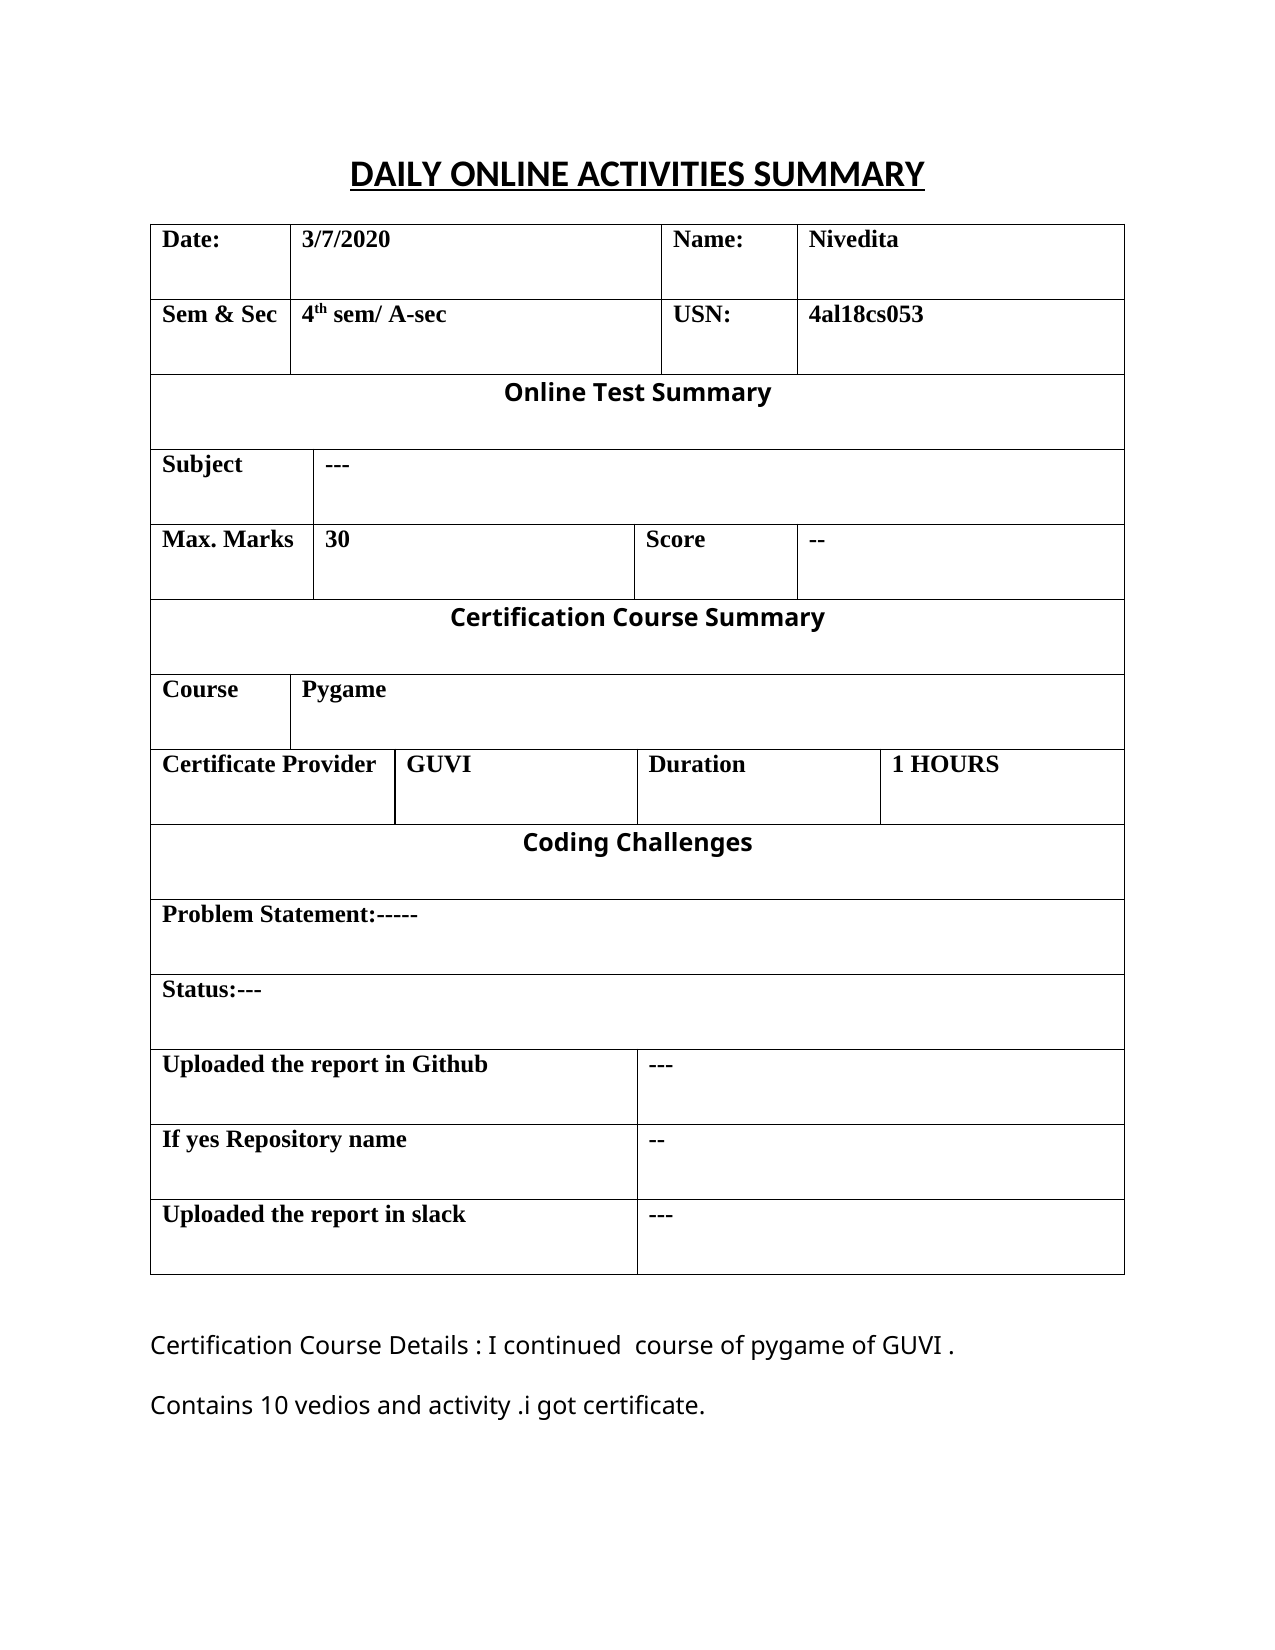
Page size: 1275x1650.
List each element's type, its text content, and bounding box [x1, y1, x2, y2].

table_cell 30 [314, 525, 634, 598]
text Certification Course Details : I continued course of pygame of GUVI . [150, 1328, 1125, 1362]
table_cell Coding Challenges [151, 825, 1124, 898]
table_cell Uploaded the report in slack [151, 1200, 637, 1273]
table_cell Problem Statement:----- [151, 900, 1124, 973]
table_cell Course [151, 675, 290, 748]
table_cell Sem & Sec [151, 300, 290, 373]
table_cell 4th sem/ A-sec [291, 300, 661, 373]
table_cell Duration [638, 750, 880, 823]
table_cell USN: [662, 300, 797, 373]
table_header Nivedita [798, 225, 1124, 298]
table_cell Certificate Provider [151, 750, 394, 823]
table_cell --- [638, 1050, 1124, 1123]
table_header Date: [151, 225, 290, 298]
table_header Name: [662, 225, 797, 298]
table_header 3/7/2020 [291, 225, 661, 298]
table_cell -- [638, 1125, 1124, 1198]
table_cell --- [638, 1200, 1124, 1273]
table_cell 4al18cs053 [798, 300, 1124, 373]
table_cell -- [798, 525, 1124, 598]
table_cell 1 HOURS [881, 750, 1124, 823]
table_cell Pygame [291, 675, 1124, 748]
table_cell Online Test Summary [151, 375, 1124, 448]
table_cell Certification Course Summary [151, 600, 1124, 673]
table_cell Score [635, 525, 797, 598]
table_cell If yes Repository name [151, 1125, 637, 1198]
table_cell Max. Marks [151, 525, 313, 598]
table_cell GUVI [396, 750, 637, 823]
table_cell --- [314, 450, 1124, 523]
table_cell Status:--- [151, 975, 1124, 1048]
text Contains 10 vedios and activity .i got certificate. [150, 1388, 1125, 1422]
table_cell Subject [151, 450, 313, 523]
text DAILY ONLINE ACTIVITIES SUMMARY [150, 150, 1125, 196]
table_cell Uploaded the report in Github [151, 1050, 637, 1123]
